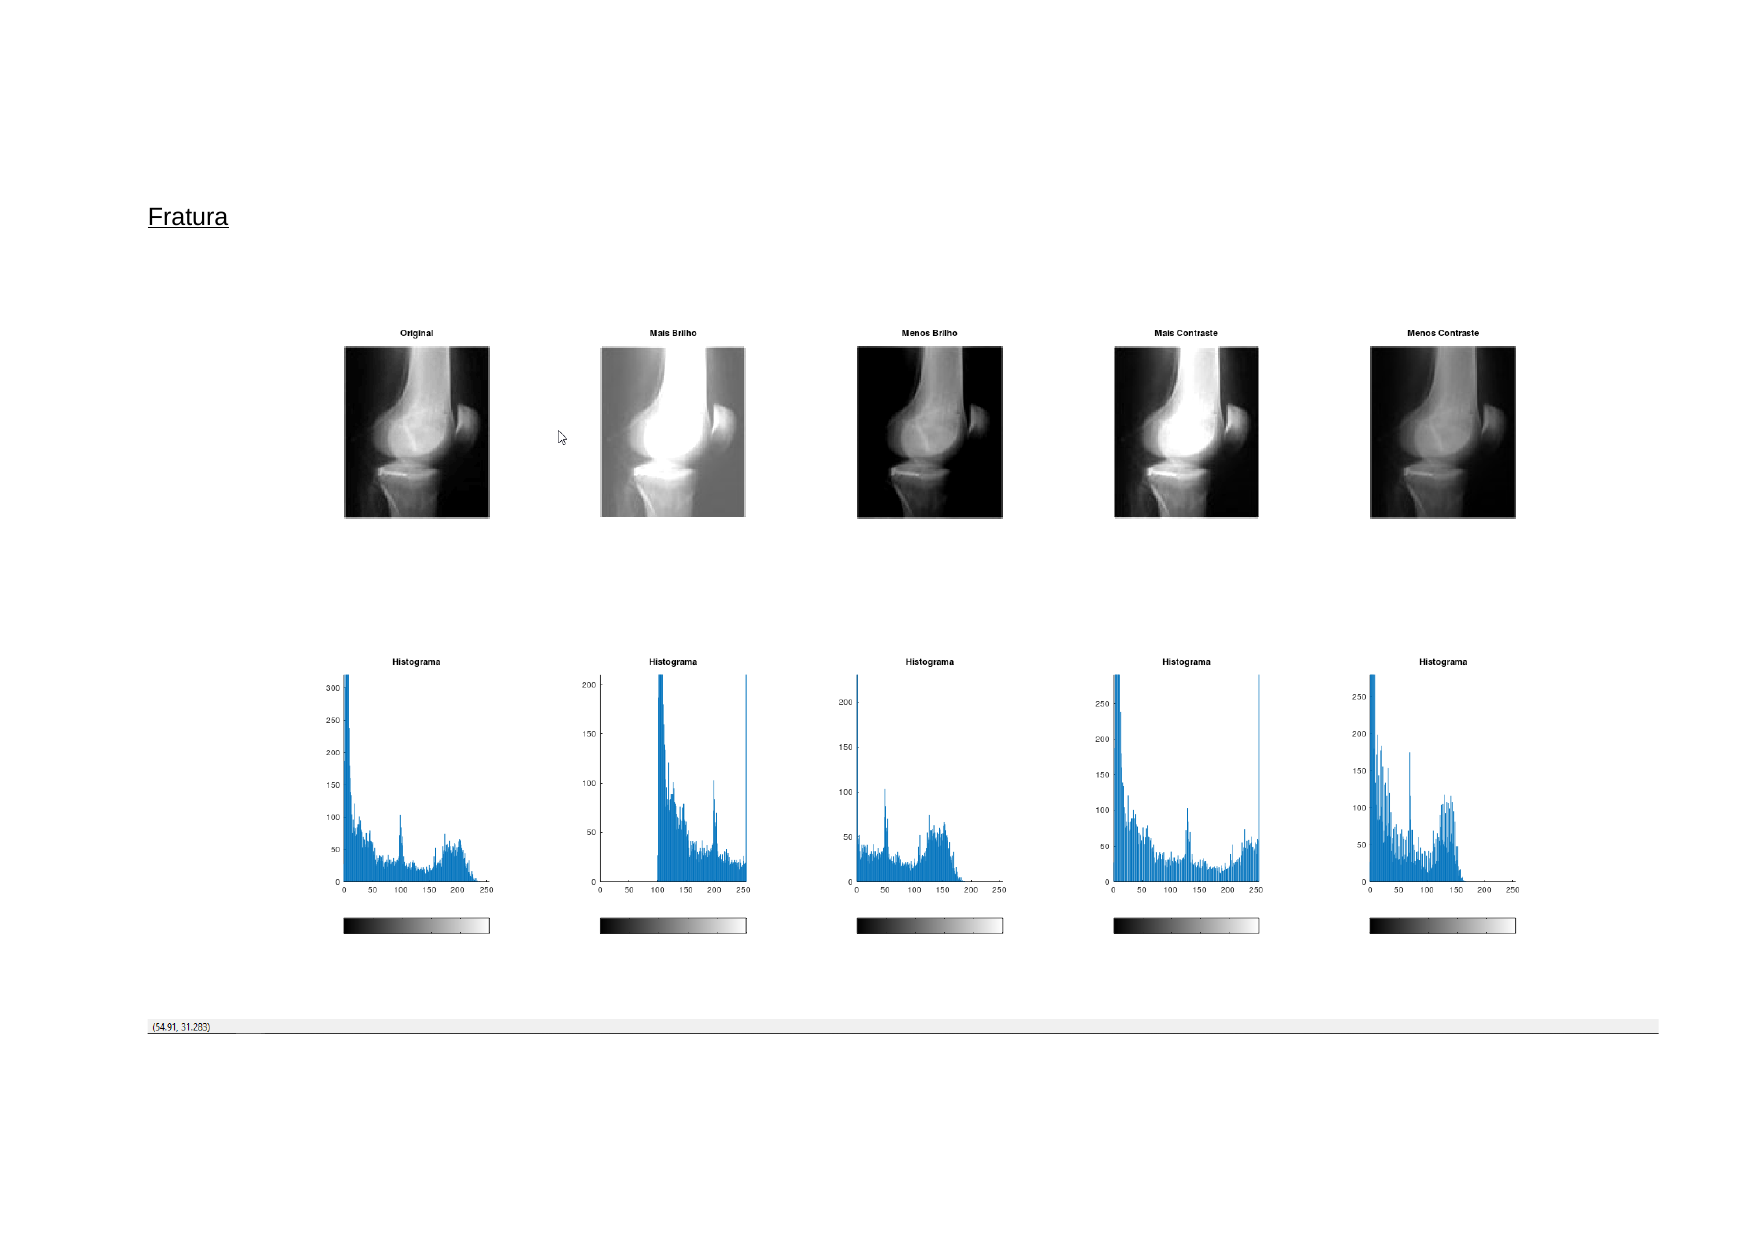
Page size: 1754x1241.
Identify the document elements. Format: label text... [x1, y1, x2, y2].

subtitle Fratura [148, 202, 1606, 231]
picture [147, 245, 1659, 1034]
